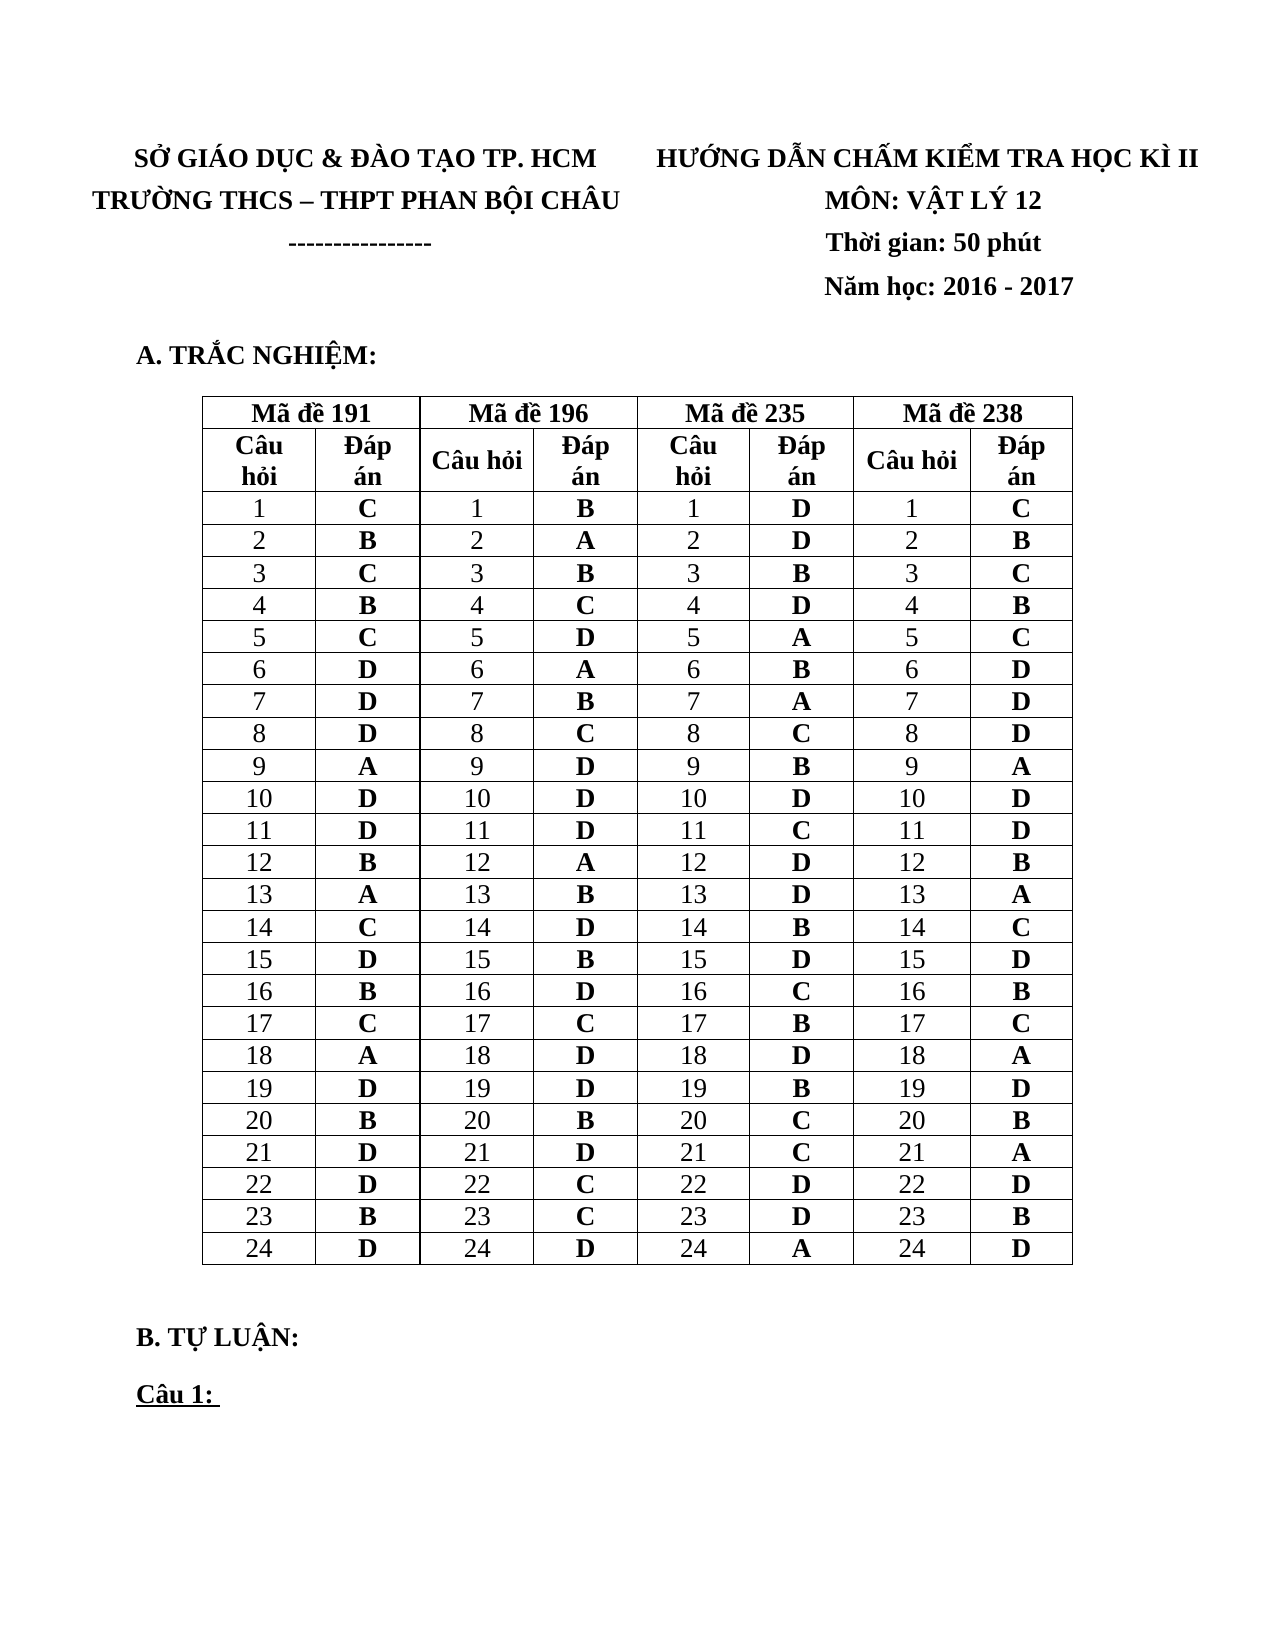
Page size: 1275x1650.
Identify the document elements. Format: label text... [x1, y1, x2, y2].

table_cell 2 [638, 525, 749, 556]
table_header Mã đề 196 [421, 397, 637, 428]
table_cell 19 [638, 1072, 749, 1103]
table_cell A [316, 879, 419, 910]
table_cell 1 [854, 492, 970, 523]
table_cell C [316, 911, 419, 942]
table_cell 1 [638, 492, 749, 523]
table_cell A [316, 750, 419, 781]
table_cell 14 [203, 911, 315, 942]
table_cell B [750, 557, 853, 588]
table_cell 4 [854, 589, 970, 620]
table_cell C [750, 1104, 853, 1135]
table_cell 21 [638, 1136, 749, 1167]
table_cell 18 [638, 1040, 749, 1071]
table_cell 13 [638, 879, 749, 910]
table_cell 9 [854, 750, 970, 781]
table_cell 12 [203, 846, 315, 877]
table_cell D [316, 1136, 419, 1167]
table_cell D [534, 1072, 637, 1103]
table_cell D [534, 1136, 637, 1167]
table_cell D [750, 589, 853, 620]
table_cell B [534, 879, 637, 910]
table_cell 23 [421, 1200, 533, 1232]
table_cell D [971, 782, 1072, 813]
table_cell 9 [421, 750, 533, 781]
table_cell 22 [421, 1168, 533, 1199]
table_cell D [750, 525, 853, 556]
table_cell D [971, 1072, 1072, 1103]
table_cell D [534, 1040, 637, 1071]
table_cell Câu hỏi [421, 429, 533, 491]
table_cell B [316, 846, 419, 877]
table_cell 12 [854, 846, 970, 877]
table_cell 3 [638, 557, 749, 588]
table_cell 15 [638, 943, 749, 974]
table_cell Đáp án [750, 429, 853, 491]
table_cell D [971, 943, 1072, 974]
table_cell 4 [638, 589, 749, 620]
table_cell D [750, 1168, 853, 1199]
table_cell Câu hỏi [203, 429, 315, 491]
table_cell 7 [638, 685, 749, 717]
table_cell C [750, 814, 853, 845]
text Câu 1: [136, 1378, 1139, 1409]
table_cell B [750, 750, 853, 781]
table_cell C [971, 911, 1072, 942]
table_cell 15 [421, 943, 533, 974]
table_cell A [534, 525, 637, 556]
table_cell 7 [203, 685, 315, 717]
table_cell D [316, 1233, 419, 1264]
table_cell 10 [203, 782, 315, 813]
table_cell 24 [638, 1233, 749, 1264]
table_cell D [971, 1168, 1072, 1199]
table_cell D [971, 653, 1072, 684]
table_cell B [750, 653, 853, 684]
table_cell Đáp án [316, 429, 419, 491]
table_cell 6 [421, 653, 533, 684]
table_cell C [750, 975, 853, 1006]
table_cell 8 [203, 718, 315, 749]
table_cell 8 [421, 718, 533, 749]
table_cell C [316, 557, 419, 588]
table_cell B [971, 975, 1072, 1006]
table_cell 3 [203, 557, 315, 588]
table_cell B [971, 1104, 1072, 1135]
table_cell 23 [203, 1200, 315, 1232]
table_cell 19 [203, 1072, 315, 1103]
table_cell 18 [203, 1040, 315, 1071]
table_cell B [316, 1104, 419, 1135]
table_cell A [971, 1136, 1072, 1167]
table_cell A [534, 653, 637, 684]
table_cell B [750, 911, 853, 942]
table_header Mã đề 238 [854, 397, 1072, 428]
table_cell B [534, 557, 637, 588]
table_cell 4 [421, 589, 533, 620]
table_cell 9 [203, 750, 315, 781]
table_cell B [750, 1007, 853, 1038]
table_cell 24 [854, 1233, 970, 1264]
table_cell 5 [638, 621, 749, 652]
table_cell 17 [203, 1007, 315, 1038]
table_cell D [971, 814, 1072, 845]
table_cell A [750, 685, 853, 717]
table_cell A [971, 1040, 1072, 1071]
table_cell D [534, 814, 637, 845]
table_cell 13 [421, 879, 533, 910]
table_cell 20 [421, 1104, 533, 1135]
table_cell C [750, 718, 853, 749]
table_cell B [534, 492, 637, 523]
table_cell 3 [421, 557, 533, 588]
table_cell 11 [854, 814, 970, 845]
table_cell D [971, 1233, 1072, 1264]
table_cell 2 [854, 525, 970, 556]
table_cell 6 [854, 653, 970, 684]
table_cell D [316, 718, 419, 749]
table_cell Câu hỏi [854, 429, 970, 491]
table_cell D [534, 750, 637, 781]
table_cell 9 [638, 750, 749, 781]
table_cell B [316, 975, 419, 1006]
table_cell D [316, 814, 419, 845]
table_cell 6 [203, 653, 315, 684]
table_cell 21 [854, 1136, 970, 1167]
table_cell B [971, 1200, 1072, 1232]
table_cell 2 [421, 525, 533, 556]
table_cell A [534, 846, 637, 877]
table_cell 24 [203, 1233, 315, 1264]
table_cell 6 [638, 653, 749, 684]
table_cell D [534, 1233, 637, 1264]
table_cell D [534, 782, 637, 813]
table_cell 22 [638, 1168, 749, 1199]
table_cell C [971, 1007, 1072, 1038]
table_cell 19 [421, 1072, 533, 1103]
text A. TRẮC NGHIỆM: [136, 339, 1139, 370]
table_cell C [534, 589, 637, 620]
text B. TỰ LUẬN: [136, 1321, 1139, 1352]
table_cell D [750, 1040, 853, 1071]
table_cell 18 [421, 1040, 533, 1071]
table_cell B [971, 525, 1072, 556]
table_cell 5 [203, 621, 315, 652]
table_cell 5 [854, 621, 970, 652]
table_cell 10 [421, 782, 533, 813]
table_cell 14 [638, 911, 749, 942]
table_cell C [971, 492, 1072, 523]
table_cell 22 [203, 1168, 315, 1199]
table_cell 7 [421, 685, 533, 717]
table_cell 11 [421, 814, 533, 845]
table_cell C [971, 621, 1072, 652]
table_cell 18 [854, 1040, 970, 1071]
table_cell 21 [421, 1136, 533, 1167]
table_cell 13 [203, 879, 315, 910]
table_cell 5 [421, 621, 533, 652]
table_cell Câu hỏi [638, 429, 749, 491]
table_cell C [316, 1007, 419, 1038]
table_cell 17 [638, 1007, 749, 1038]
table_cell A [971, 879, 1072, 910]
table_cell 16 [638, 975, 749, 1006]
table_cell D [534, 911, 637, 942]
table_cell 3 [854, 557, 970, 588]
table_cell 12 [638, 846, 749, 877]
table_cell 20 [638, 1104, 749, 1135]
table_cell D [750, 492, 853, 523]
table_cell 1 [421, 492, 533, 523]
table_cell A [750, 621, 853, 652]
table_cell 14 [421, 911, 533, 942]
table_cell D [750, 782, 853, 813]
table_cell 20 [854, 1104, 970, 1135]
table_cell 23 [854, 1200, 970, 1232]
table_cell D [316, 1072, 419, 1103]
table_cell 13 [854, 879, 970, 910]
table_cell 12 [421, 846, 533, 877]
table_cell D [534, 975, 637, 1006]
table_header SỞ GIÁO DỤC & ĐÀO TẠO TP. HCM TRƯỜNG THCS – THPT PHAN BỘI CHÂU ---------------- [77, 136, 653, 339]
table_header Mã đề 191 [203, 397, 419, 428]
table_header Mã đề 235 [638, 397, 853, 428]
table_header HƯỚNG DẪN CHẤM KIỂM TRA HỌC KÌ II MÔN: VẬT LÝ 12 Thời gian: 50 phút Năm học: 2016 - 2017 [653, 136, 1214, 339]
table_cell 16 [854, 975, 970, 1006]
table_cell D [750, 1200, 853, 1232]
table_cell Đáp án [971, 429, 1072, 491]
table_cell 8 [854, 718, 970, 749]
table_cell 1 [203, 492, 315, 523]
table_cell 16 [203, 975, 315, 1006]
table_cell 7 [854, 685, 970, 717]
table_cell B [750, 1072, 853, 1103]
table_cell 24 [421, 1233, 533, 1264]
table_cell 22 [854, 1168, 970, 1199]
table_cell B [534, 685, 637, 717]
table_cell Đáp án [534, 429, 637, 491]
table_cell 17 [421, 1007, 533, 1038]
table_cell 2 [203, 525, 315, 556]
table_cell D [534, 621, 637, 652]
table_cell D [971, 685, 1072, 717]
table_cell 11 [638, 814, 749, 845]
table_cell 4 [203, 589, 315, 620]
table_cell 11 [203, 814, 315, 845]
table_cell 20 [203, 1104, 315, 1135]
table_cell 17 [854, 1007, 970, 1038]
table_cell 15 [854, 943, 970, 974]
table_cell B [534, 1104, 637, 1135]
table_cell D [316, 1168, 419, 1199]
table_cell B [316, 525, 419, 556]
table_cell A [971, 750, 1072, 781]
table_cell B [316, 589, 419, 620]
table_cell 14 [854, 911, 970, 942]
table_cell D [316, 653, 419, 684]
table_cell D [750, 943, 853, 974]
table_cell C [534, 718, 637, 749]
table_cell 19 [854, 1072, 970, 1103]
table_cell 10 [638, 782, 749, 813]
table_cell 21 [203, 1136, 315, 1167]
table_cell A [750, 1233, 853, 1264]
table_cell D [971, 718, 1072, 749]
table_cell 10 [854, 782, 970, 813]
table_cell C [534, 1007, 637, 1038]
table_cell 23 [638, 1200, 749, 1232]
table_cell D [316, 782, 419, 813]
table_cell C [316, 492, 419, 523]
table_cell 15 [203, 943, 315, 974]
table_cell A [316, 1040, 419, 1071]
table_cell C [750, 1136, 853, 1167]
table_cell B [316, 1200, 419, 1232]
table_cell D [316, 685, 419, 717]
table_cell C [316, 621, 419, 652]
table_cell B [971, 589, 1072, 620]
table_cell D [750, 846, 853, 877]
table_cell C [534, 1200, 637, 1232]
table_cell 8 [638, 718, 749, 749]
table_cell C [534, 1168, 637, 1199]
table_cell D [750, 879, 853, 910]
table_cell B [534, 943, 637, 974]
table_cell D [316, 943, 419, 974]
table_cell 16 [421, 975, 533, 1006]
table_cell B [971, 846, 1072, 877]
table_cell C [971, 557, 1072, 588]
